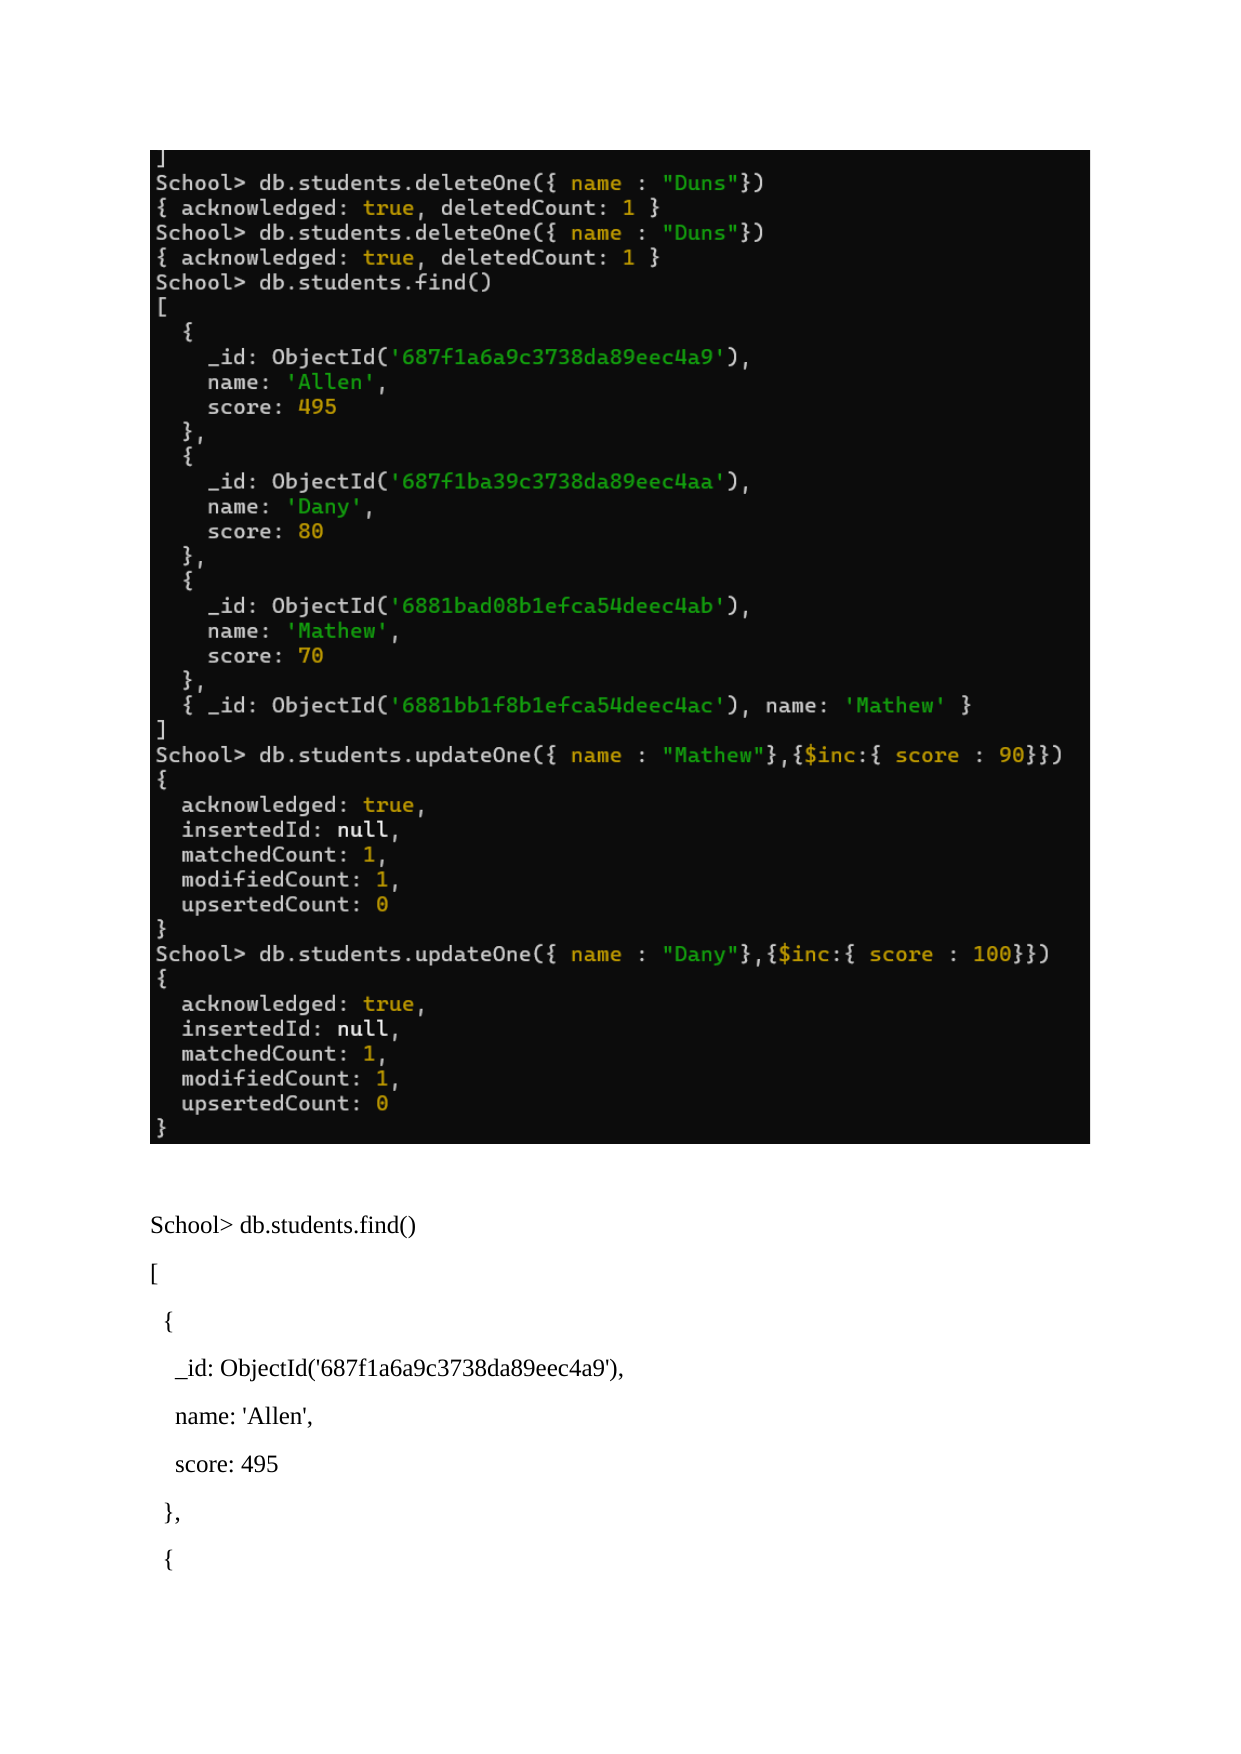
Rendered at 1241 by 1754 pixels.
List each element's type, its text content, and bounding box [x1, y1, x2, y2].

picture [150, 150, 1091, 1144]
text _id: ObjectId('687f1a6a9c3738da89eec4a9'), [150, 1353, 1090, 1382]
text { [150, 1544, 1090, 1573]
text [ [150, 1258, 1090, 1287]
text { [150, 1306, 1090, 1334]
text School> db.students.find() [150, 1210, 1090, 1239]
text score: 495 [150, 1449, 1090, 1478]
text }, [150, 1497, 1090, 1525]
text name: 'Allen', [150, 1401, 1090, 1430]
